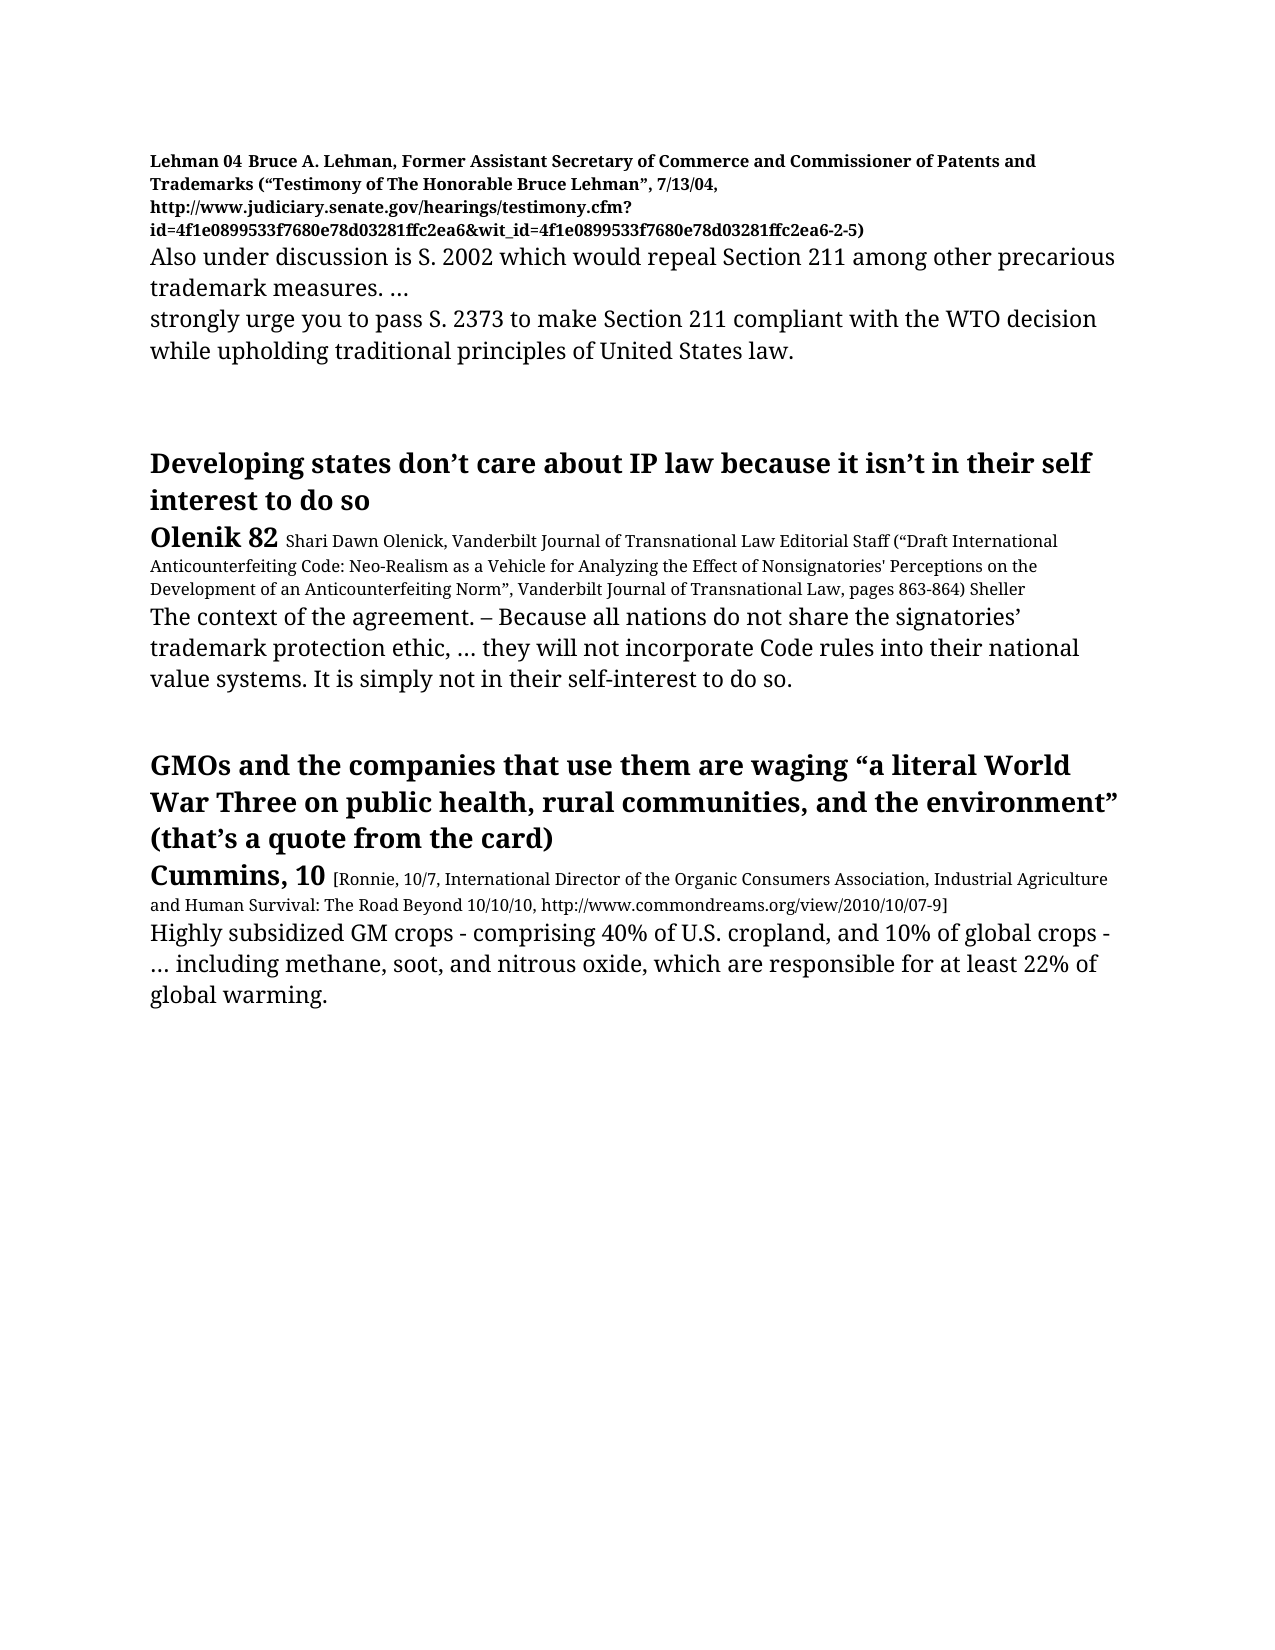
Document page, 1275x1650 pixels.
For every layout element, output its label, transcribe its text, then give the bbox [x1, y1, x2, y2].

text Lehman 04 Bruce A. Lehman, Former Assistant Secretary of Commerce and Commissioner of Patents and Trademarks (“Testimony of The Honorable Bruce Lehman”, 7/13/04, http://www.judiciary.senate.gov/hearings/testimony.cfm?id=4f1e0899533f7680e78d03281ffc2ea6&wit_id=4f1e0899533f7680e78d03281ffc2ea6-2-5) [150, 150, 1125, 241]
text The context of the agreement. – Because all nations do not share the signatories’ trademark protection ethic, … they will not incorporate Code rules into their national value systems. It is simply not in their self-interest to do so. [150, 600, 1125, 694]
text GMOs and the companies that use them are waging “a literal World War Three on public health, rural communities, and the environment” (that’s a quote from the card) [150, 746, 1125, 857]
text Also under discussion is S. 2002 which would repeal Section 211 among other precarious trademark measures. … [150, 241, 1125, 303]
text Highly subsidized GM crops - comprising 40% of U.S. cropland, and 10% of global crops - … including methane, soot, and nitrous oxide, which are responsible for at least 22% of global warming. [150, 916, 1125, 1010]
text strongly urge you to pass S. 2373 to make Section 211 compliant with the WTO decision while upholding traditional principles of United States law. [150, 303, 1125, 366]
text Olenik 82 Shari Dawn Olenick, Vanderbilt Journal of Transnational Law Editorial Staff (“Draft International Anticounterfeiting Code: Neo-Realism as a Vehicle for Analyzing the Effect of Nonsignatories' Perceptions on the Development of an Anticounterfeiting Norm”, Vanderbilt Journal of Transnational Law, pages 863-864) Sheller [150, 518, 1125, 600]
text Cummins, 10 [Ronnie, 10/7, International Director of the Organic Consumers Association, Industrial Agriculture and Human Survival: The Road Beyond 10/10/10, http://www.commondreams.org/view/2010/10/07-9] [150, 857, 1125, 916]
text Developing states don’t care about IP law because it isn’t in their self interest to do so [150, 444, 1125, 518]
